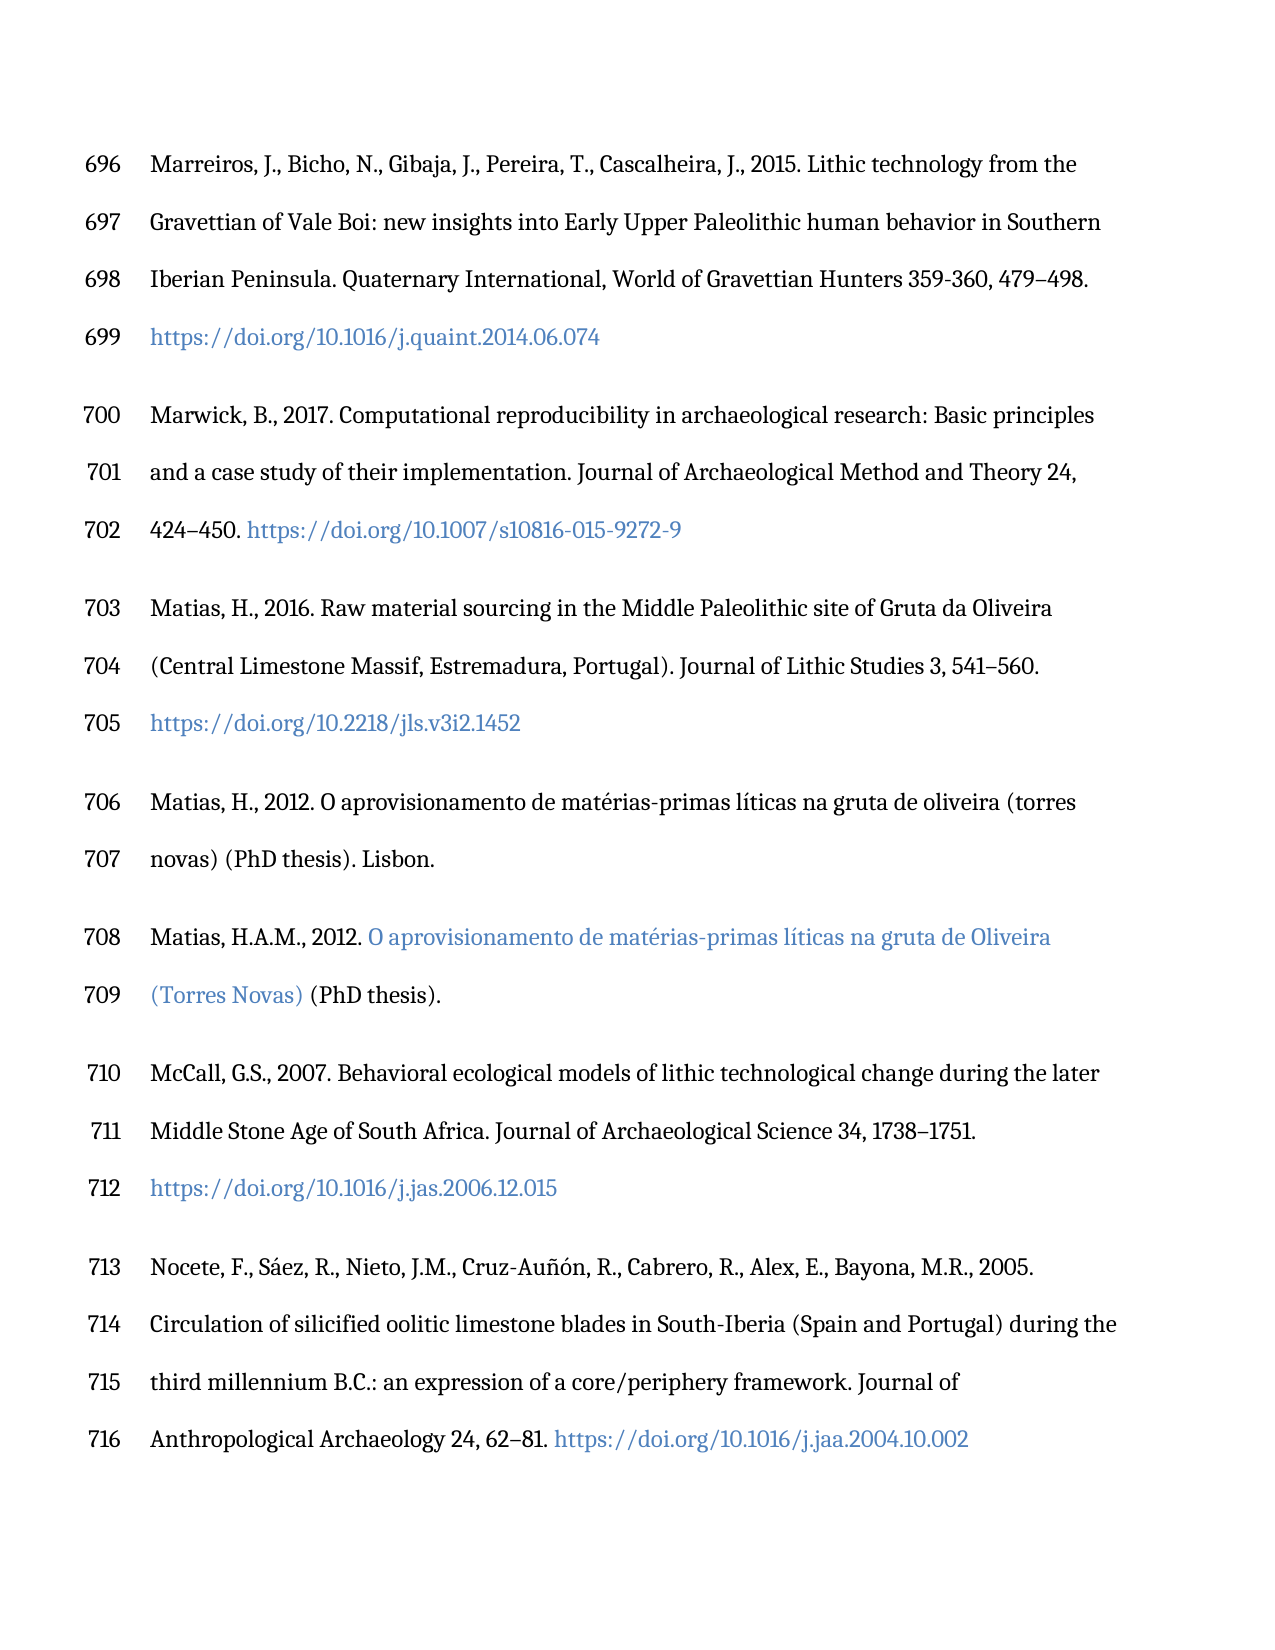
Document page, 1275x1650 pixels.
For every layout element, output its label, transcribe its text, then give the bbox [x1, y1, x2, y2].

text Nocete, F., Sáez, R., Nieto, J.M., Cruz-Auñón, R., Cabrero, R., Alex, E., Bayona, M.R., 2005. Circulation of silicified oolitic limestone blades in South-Iberia (Spain and Portugal) during the third millennium B.C.: an expression of a core/periphery framework. Journal of Anthropological Archaeology 24, 62–81. https://doi.org/10.1016/j.jaa.2004.10.002 [150, 1252, 1125, 1454]
text Matias, H.A.M., 2012. O aprovisionamento de matérias-primas líticas na gruta de Oliveira (Torres Novas) (PhD thesis). [150, 923, 1125, 1009]
text McCall, G.S., 2007. Behavioral ecological models of lithic technological change during the later Middle Stone Age of South Africa. Journal of Archaeological Science 34, 1738–1751. https://doi.org/10.1016/j.jas.2006.12.015 [150, 1059, 1125, 1203]
text Matias, H., 2016. Raw material sourcing in the Middle Paleolithic site of Gruta da Oliveira (Central Limestone Massif, Estremadura, Portugal). Journal of Lithic Studies 3, 541–560. https://doi.org/10.2218/jls.v3i2.1452 [150, 594, 1125, 738]
text Matias, H., 2012. O aprovisionamento de matérias-primas líticas na gruta de oliveira (torres novas) (PhD thesis). Lisbon. [150, 787, 1125, 874]
text Marwick, B., 2017. Computational reproducibility in archaeological research: Basic principles and a case study of their implementation. Journal of Archaeological Method and Theory 24, 424–450. https://doi.org/10.1007/s10816-015-9272-9 [150, 401, 1125, 544]
text Marreiros, J., Bicho, N., Gibaja, J., Pereira, T., Cascalheira, J., 2015. Lithic technology from the Gravettian of Vale Boi: new insights into Early Upper Paleolithic human behavior in Southern Iberian Peninsula. Quaternary International, World of Gravettian Hunters 359-360, 479–498. https://doi.org/10.1016/j.quaint.2014.06.074 [150, 150, 1125, 351]
